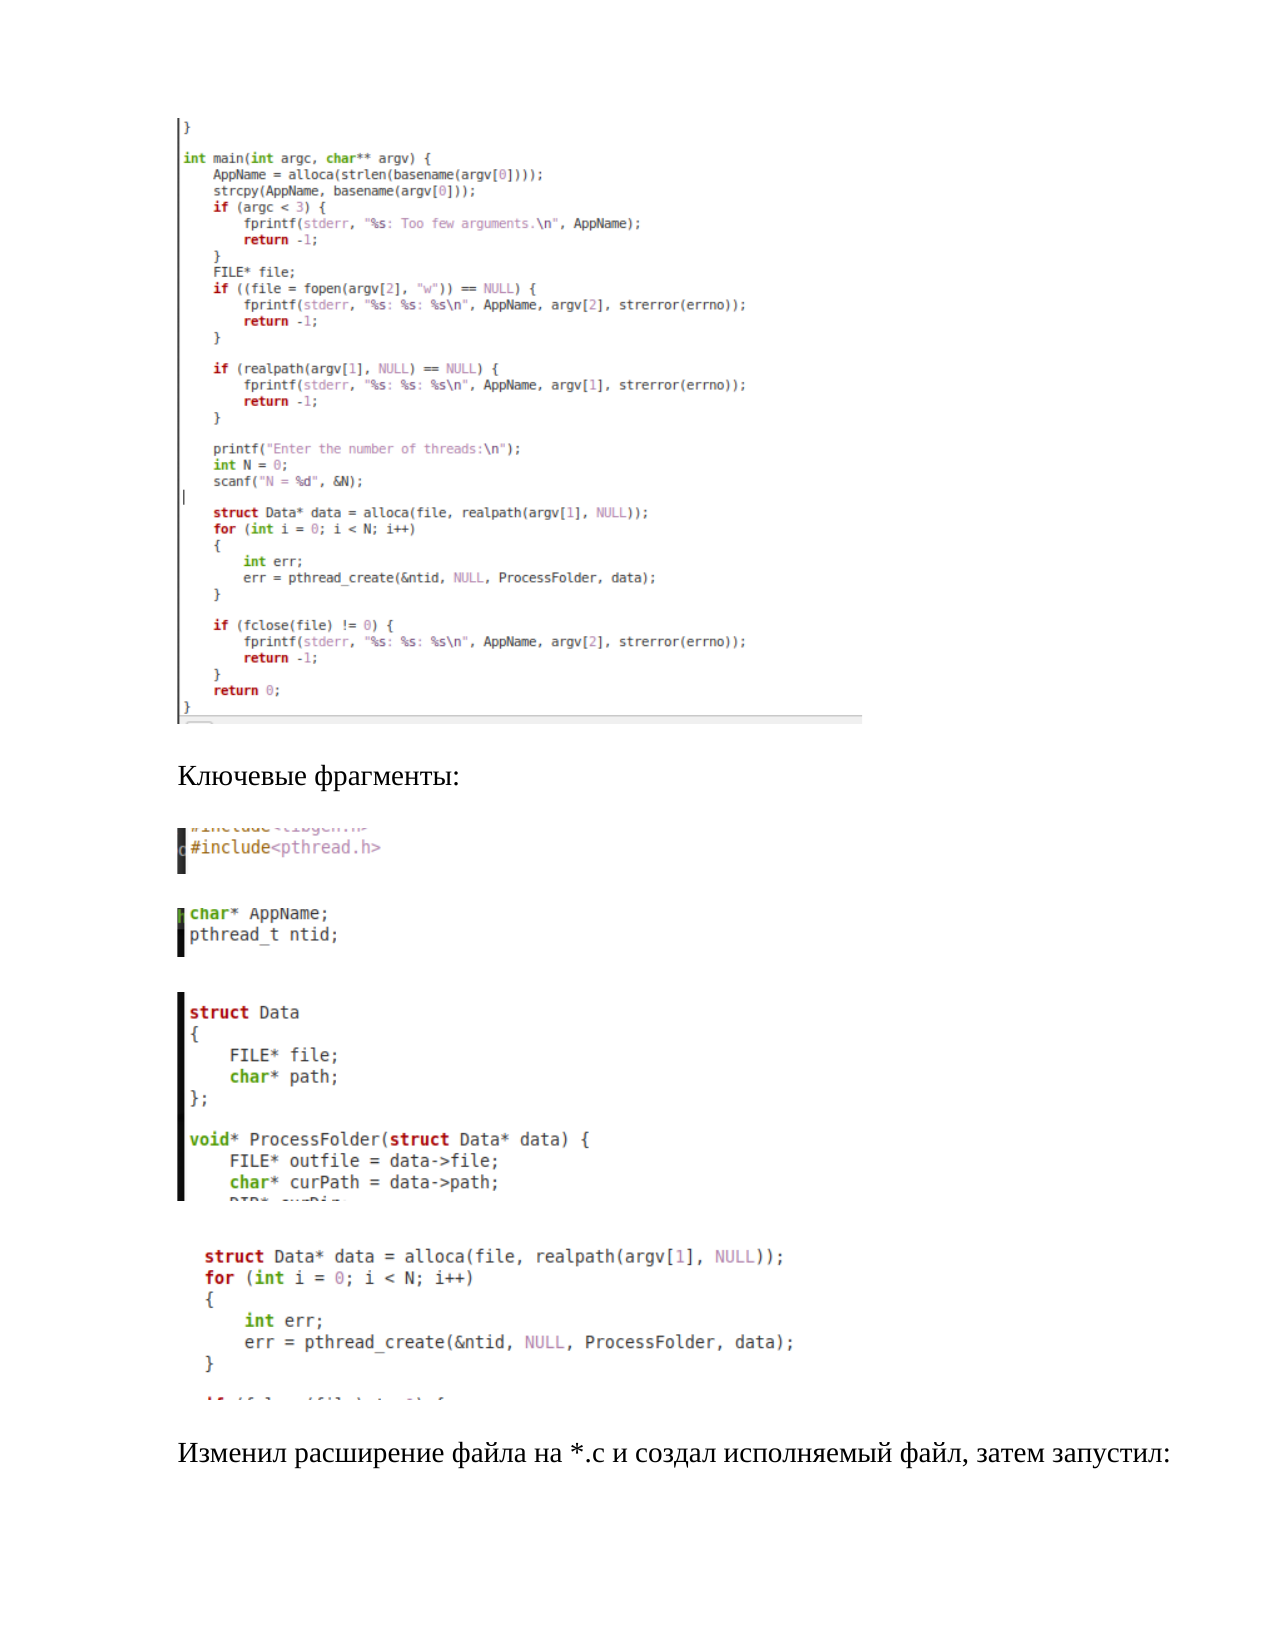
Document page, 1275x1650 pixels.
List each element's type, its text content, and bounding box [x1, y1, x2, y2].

text Ключевые фрагменты: [177, 758, 1186, 792]
picture [177, 908, 356, 957]
picture [177, 1236, 869, 1400]
picture [177, 992, 674, 1201]
picture [177, 828, 401, 874]
picture [177, 118, 863, 724]
text Изменил расширение файла на *.c и создал исполняемый файл, затем запустил: [177, 1435, 1186, 1468]
